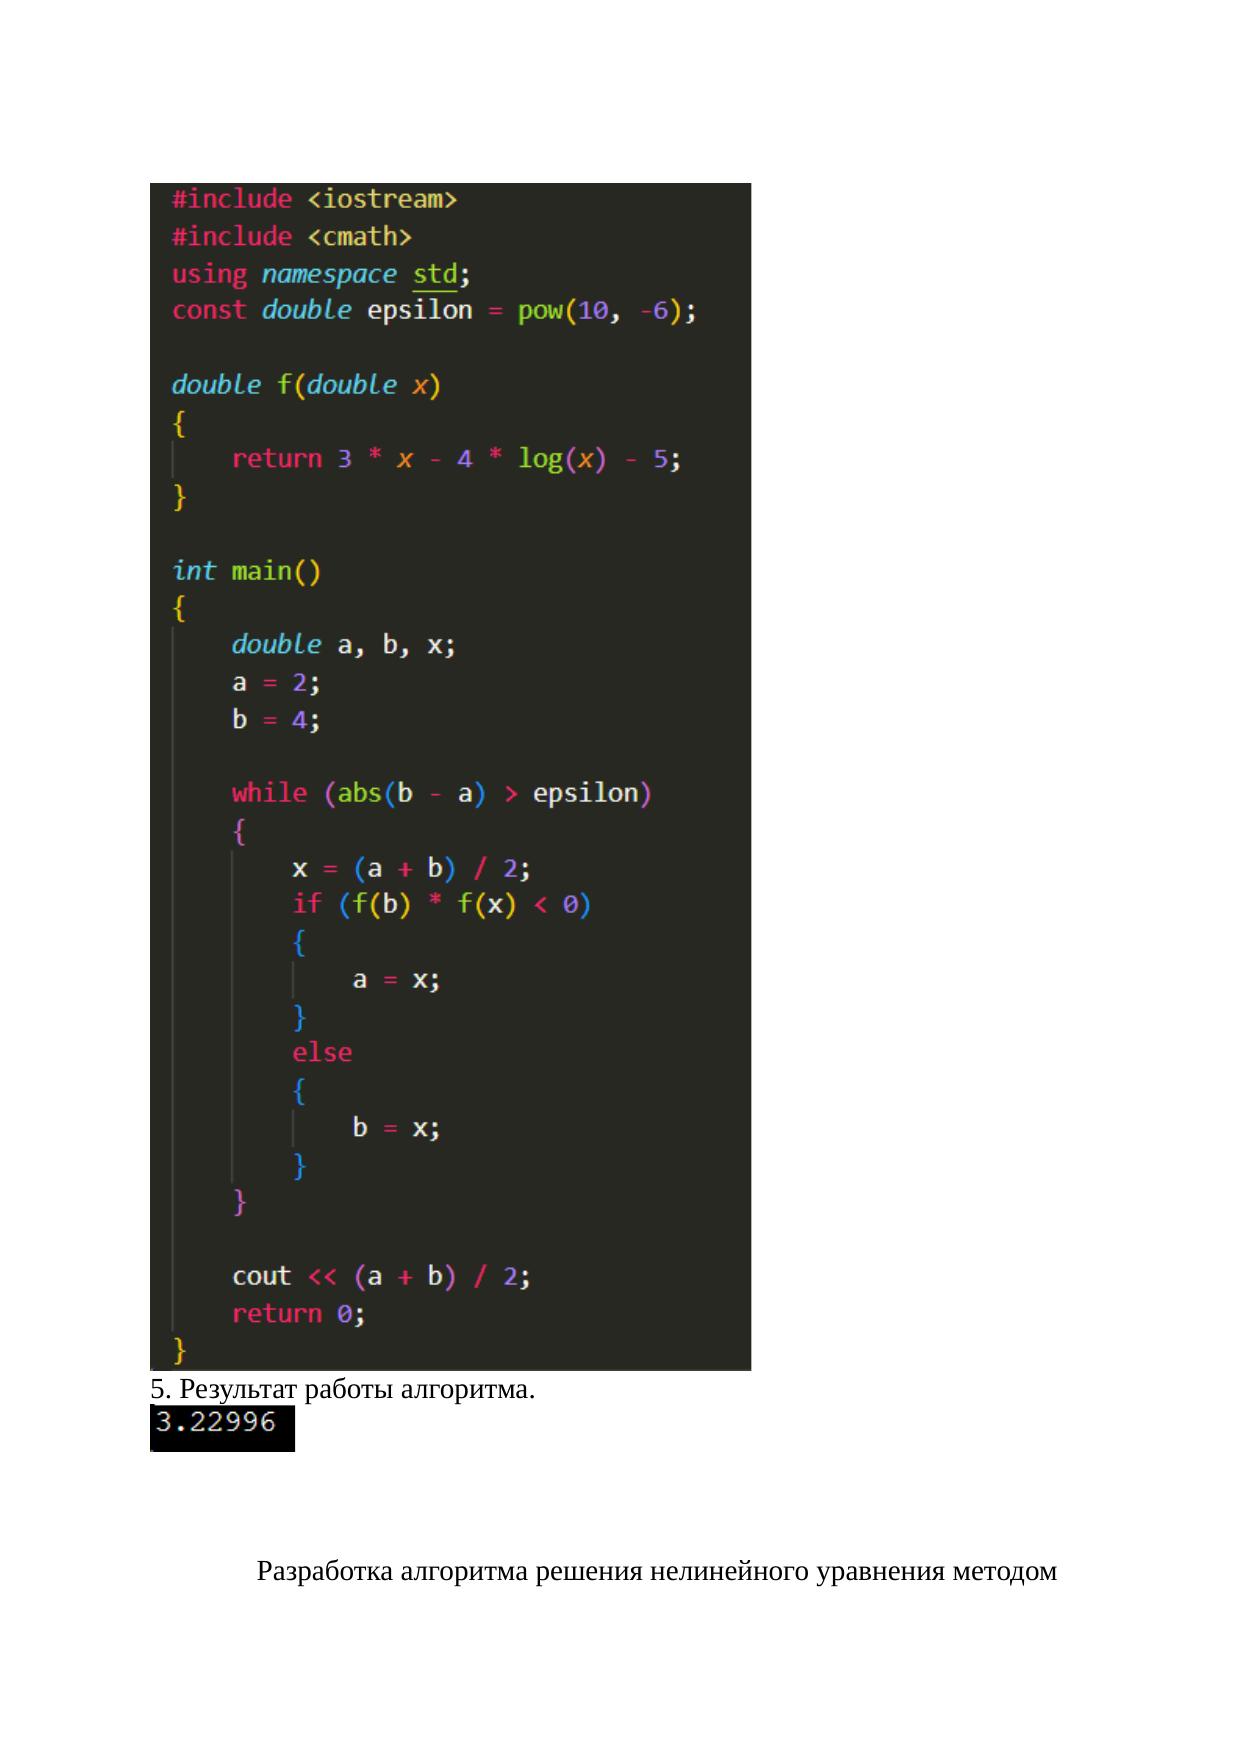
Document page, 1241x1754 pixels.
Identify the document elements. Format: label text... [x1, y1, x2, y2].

picture [150, 1404, 295, 1452]
text 5. Результат работы алгоритма. [150, 1371, 1090, 1404]
text Разработка алгоритма решения нелинейного уравнения методом Ньютона. [150, 1553, 1090, 1586]
picture [150, 183, 752, 1371]
